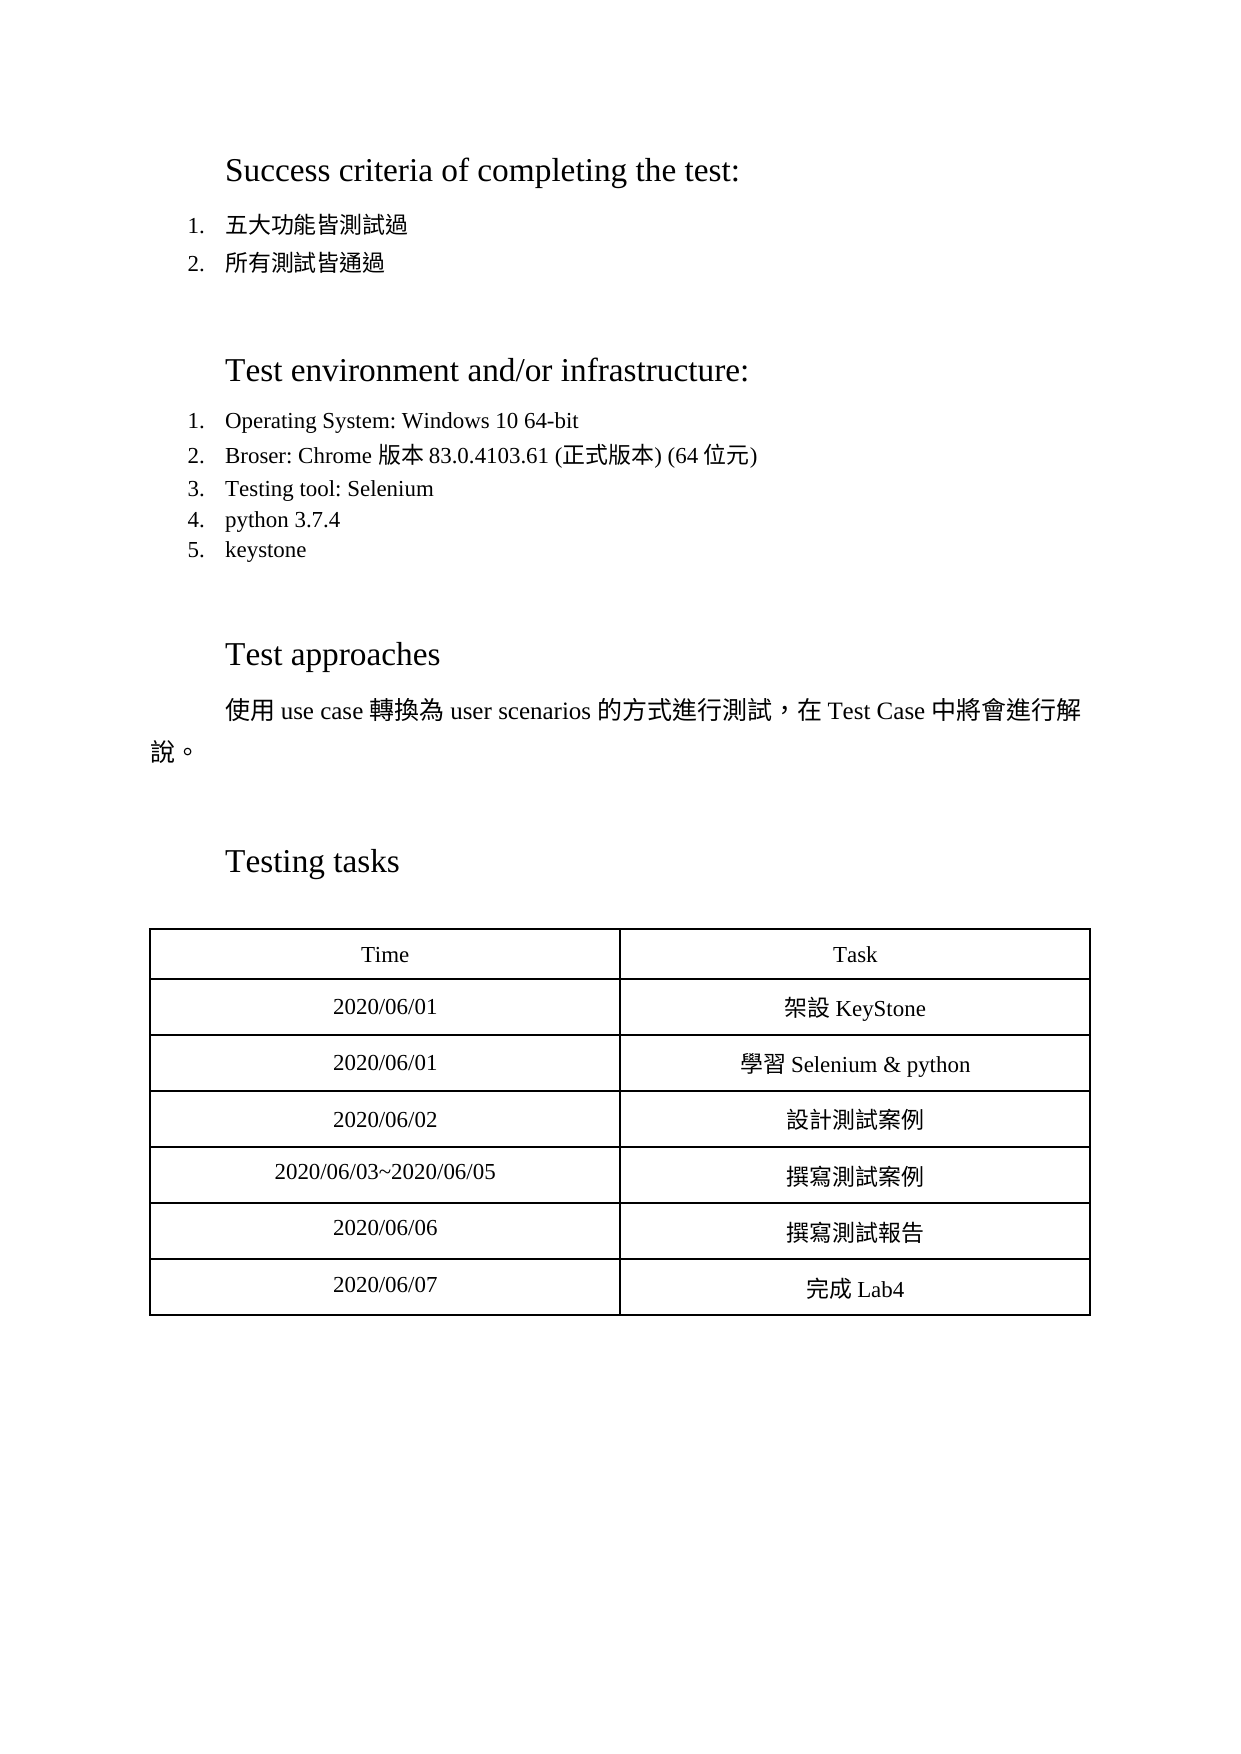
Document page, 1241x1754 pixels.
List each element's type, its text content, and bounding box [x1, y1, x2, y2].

subtitle Testing tasks [150, 841, 1090, 880]
list python 3.7.4 [187, 506, 1090, 532]
list 所有測試皆通過 [187, 245, 1090, 278]
text 使用 use case 轉換為 user scenarios 的方式進行測試，在Test Case 中將會進行解說。 [150, 690, 1090, 768]
table_cell 學習 Selenium & python [621, 1036, 1089, 1090]
table_cell 2020/06/07 [151, 1260, 619, 1314]
table_cell 2020/06/06 [151, 1204, 619, 1258]
table_cell 撰寫測試案例 [621, 1148, 1089, 1202]
table_cell 完成 Lab4 [621, 1260, 1089, 1314]
list Operating System: Windows 10 64-bit [187, 407, 1090, 433]
table_cell 2020/06/01 [151, 980, 619, 1033]
table_cell 2020/06/02 [151, 1092, 619, 1146]
table_cell 架設 KeyStone [621, 980, 1089, 1033]
table_header Time [151, 930, 619, 977]
table_cell 2020/06/03~2020/06/05 [151, 1148, 619, 1202]
list 五大功能皆測試過 [187, 207, 1090, 240]
table_header Task [621, 930, 1089, 977]
list keystone [187, 536, 1090, 562]
subtitle Success criteria of completing the test: [150, 150, 1090, 188]
table_cell 撰寫測試報告 [621, 1204, 1089, 1258]
list Broser: Chrome 版本 83.0.4103.61 (正式版本) (64 位元) [187, 437, 1090, 471]
subtitle Test environment and/or infrastructure: [150, 351, 1090, 389]
table_cell 2020/06/01 [151, 1036, 619, 1090]
subtitle Test approaches [150, 634, 1090, 672]
table_cell 設計測試案例 [621, 1092, 1089, 1146]
list Testing tool: Selenium [187, 475, 1090, 502]
